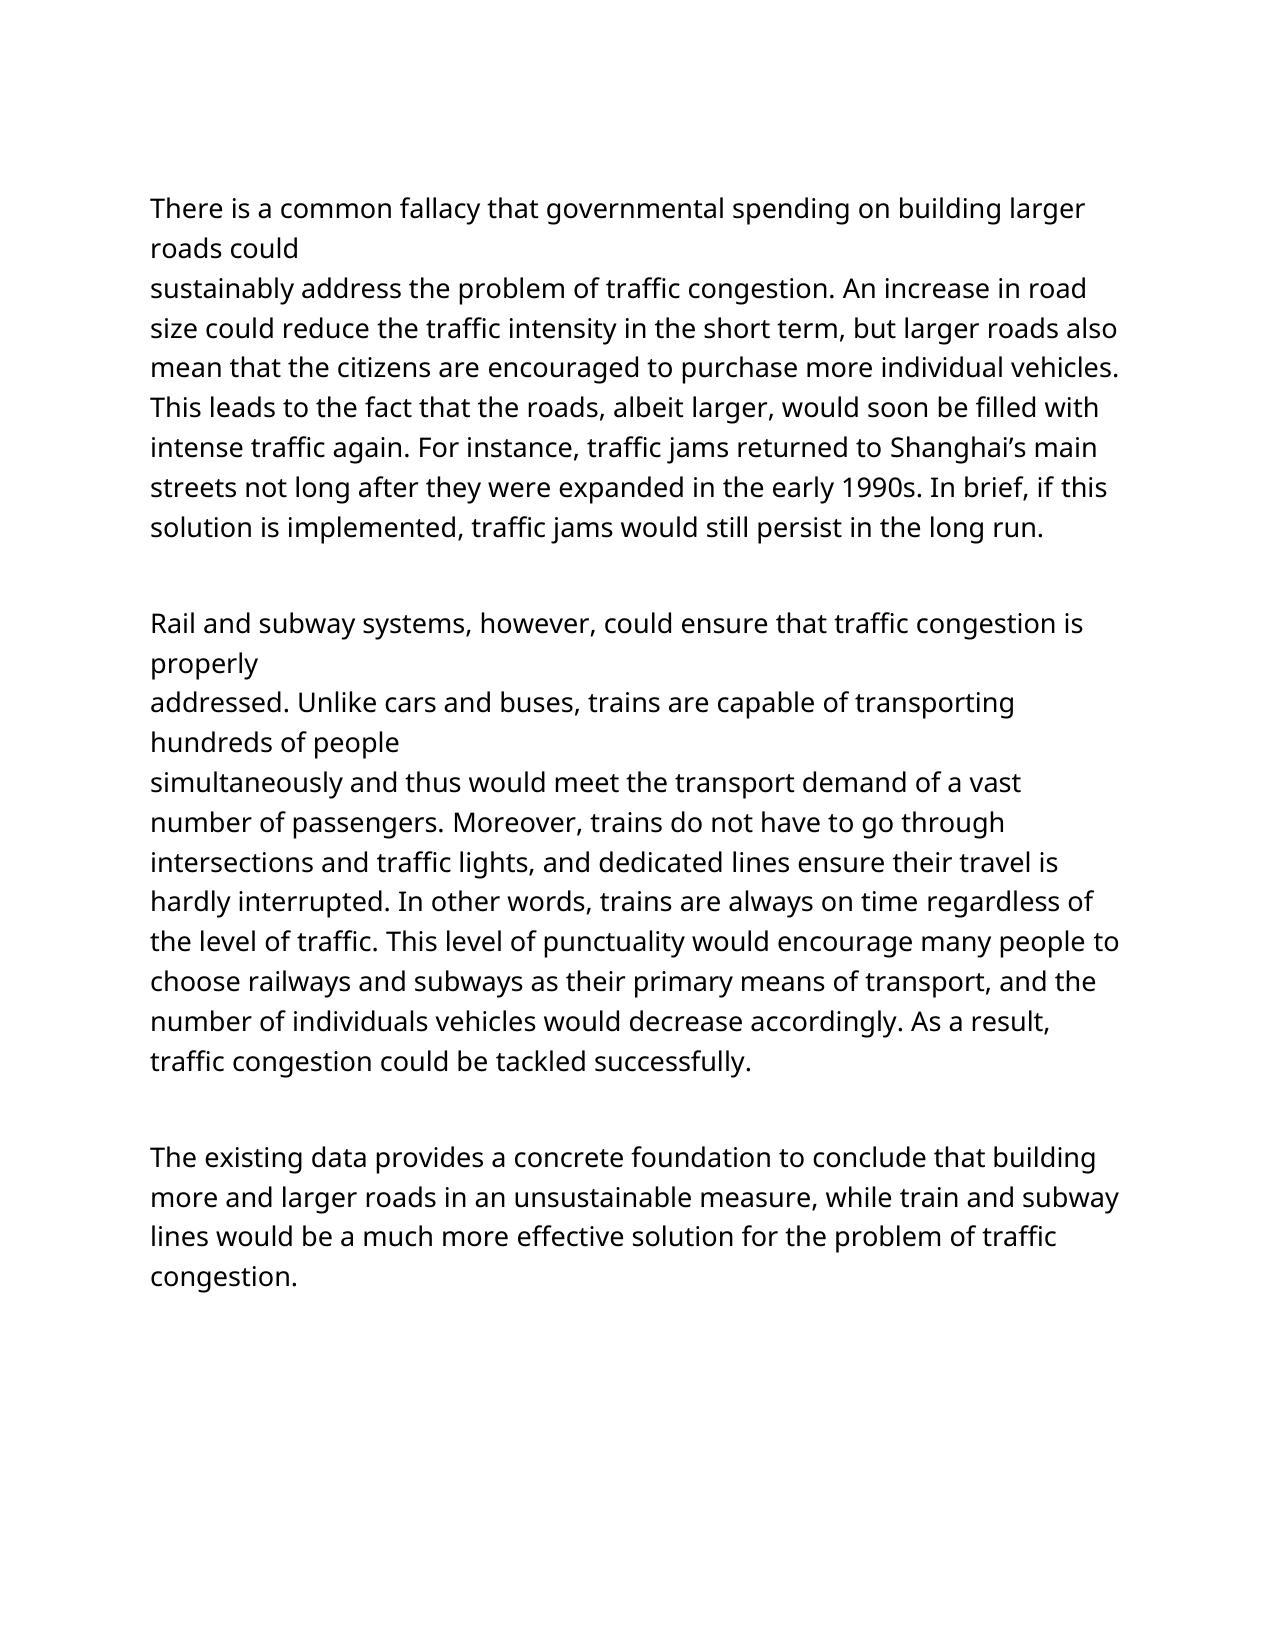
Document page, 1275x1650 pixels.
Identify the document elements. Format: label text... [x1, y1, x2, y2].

text Rail and subway systems, however, could ensure that traffic congestion is properly addressed. Unlike cars and buses, trains are capable of transporting hundreds of people simultaneously and thus would meet the transport demand of a vast number of passengers. Moreover, trains do not have to go through intersections and traffic lights, and dedicated lines ensure their travel is hardly interrupted. In other words, trains are always on time regardless of the level of traffic. This level of punctuality would encourage many people to choose railways and subways as their primary means of transport, and the number of individuals vehicles would decrease accordingly. As a result, traffic congestion could be tackled successfully. [150, 564, 1125, 1079]
text There is a common fallacy that governmental spending on building larger roads could sustainably address the problem of traffic congestion. An increase in road size could reduce the traffic intensity in the short term, but larger roads also mean that the citizens are encouraged to purchase more individual vehicles. This leads to the fact that the roads, albeit larger, would soon be filled with intense traffic again. For instance, traffic jams returned to Shanghai’s main streets not long after they were expanded in the early 1990s. In brief, if this solution is implemented, traffic jams would still persist in the long run. [150, 150, 1125, 545]
text The existing data provides a concrete foundation to conclude that building more and larger roads in an unsustainable measure, while train and subway lines would be a much more effective solution for the problem of traffic congestion. [150, 1098, 1125, 1294]
